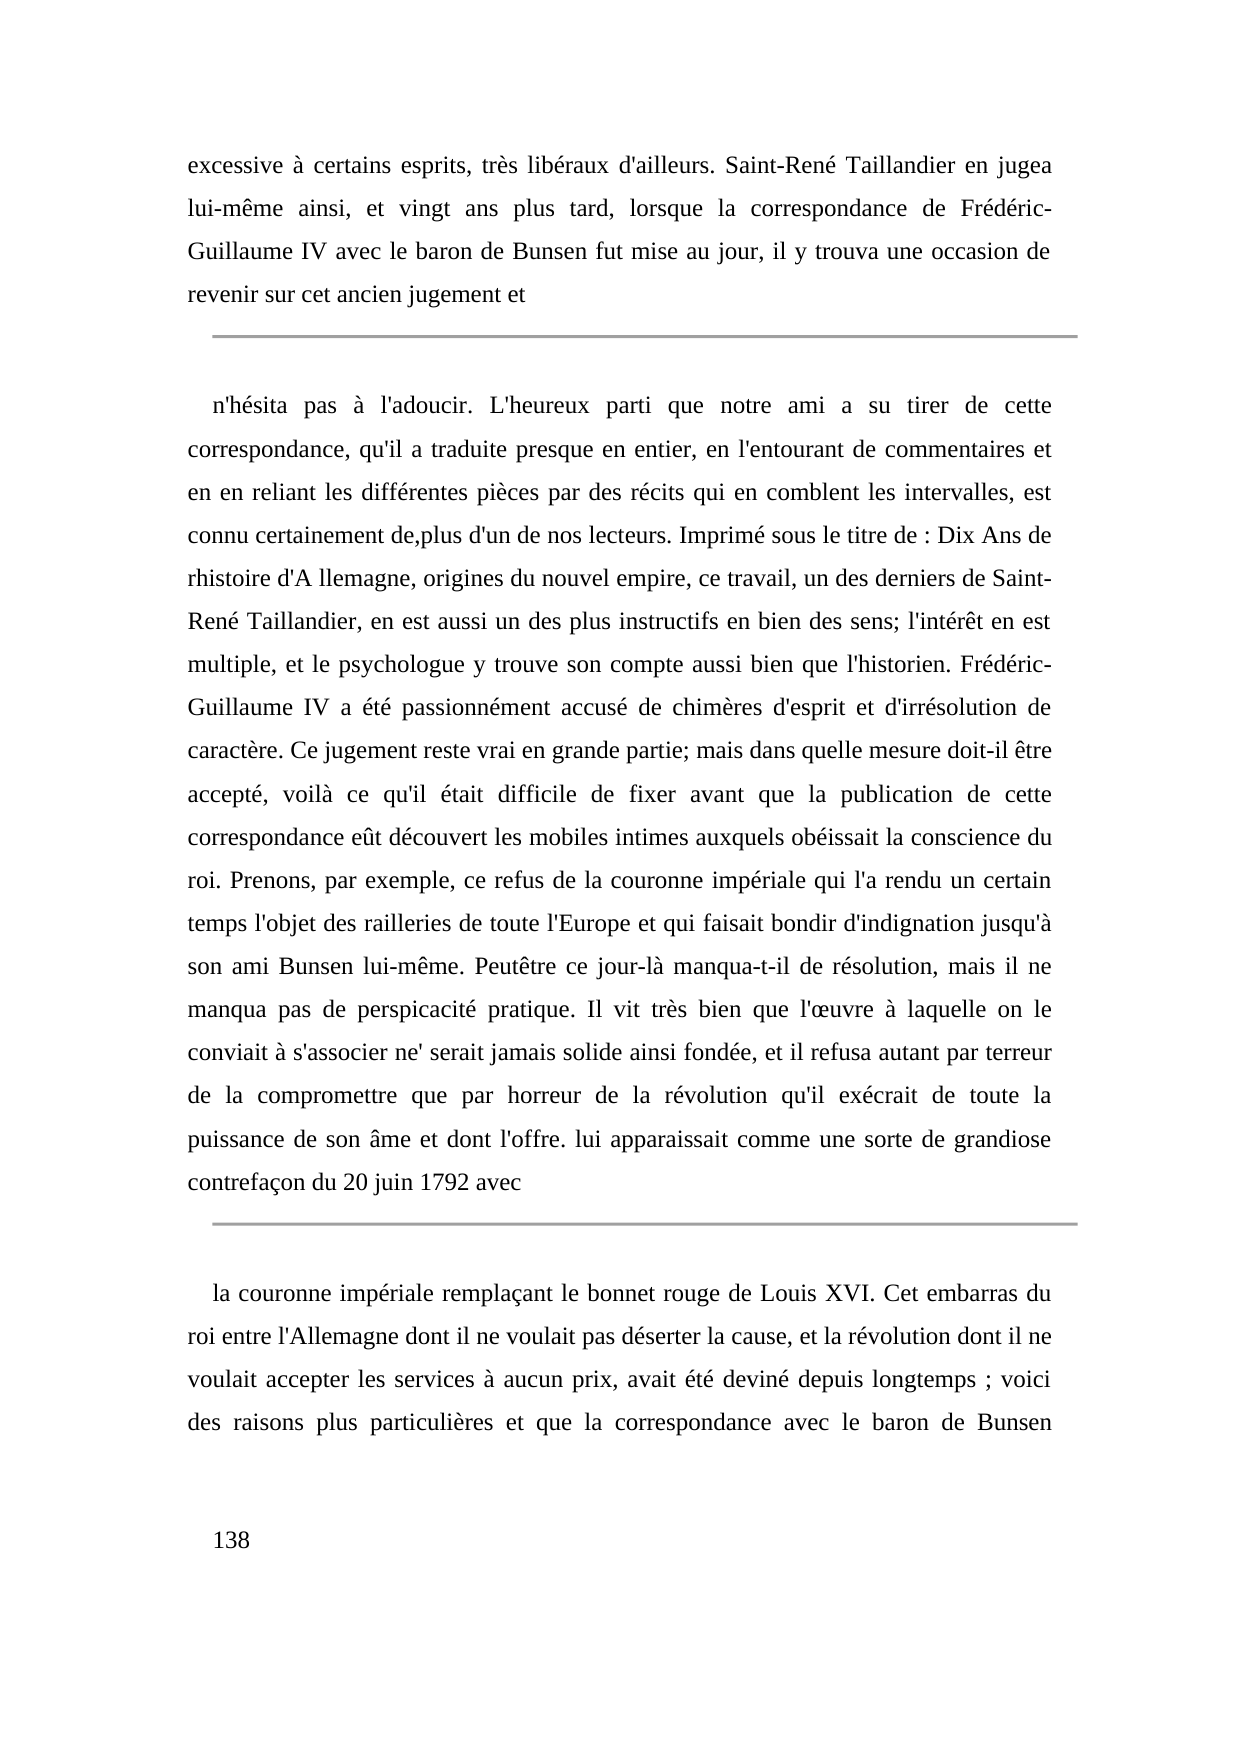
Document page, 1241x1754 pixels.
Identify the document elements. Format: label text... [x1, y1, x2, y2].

text n'hésita pas à l'adoucir. L'heureux parti que notre ami a su tirer de cette correspondance, qu'il a traduite presque en entier, en l'entourant de commentaires et en en reliant les différentes pièces par des récits qui en comblent les intervalles, est connu certainement de,plus d'un de nos lecteurs. Imprimé sous le titre de : Dix Ans de rhistoire d'A llemagne, origines du nouvel empire, ce travail, un des derniers de Saint-René Taillandier, en est aussi un des plus instructifs en bien des sens; l'intérêt en est multiple, et le psychologue y trouve son compte aussi bien que l'historien. Frédéric-Guillaume IV a été passionnément accusé de chimères d'esprit et d'irrésolution de caractère. Ce jugement reste vrai en grande partie; mais dans quelle mesure doit-il être accepté, voilà ce qu'il était difficile de fixer avant que la publication de cette correspondance eût découvert les mobiles intimes auxquels obéissait la conscience du roi. Prenons, par exemple, ce refus de la couronne impériale qui l'a rendu un certain temps l'objet des railleries de toute l'Europe et qui faisait bondir d'indignation jusqu'à son ami Bunsen lui-même. Peutêtre ce jour-là manqua-t-il de résolution, mais il ne manqua pas de perspicacité pratique. Il vit très bien que l'œuvre à laquelle on le conviait à s'associer ne' serait jamais solide ainsi fondée, et il refusa autant par terreur de la compromettre que par horreur de la révolution qu'il exécrait de toute la puissance de son âme et dont l'offre. lui apparaissait comme une sorte de grandiose contrefaçon du 20 juin 1792 avec [187, 391, 1053, 1196]
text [187, 1278, 1053, 1436]
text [187, 150, 1053, 308]
